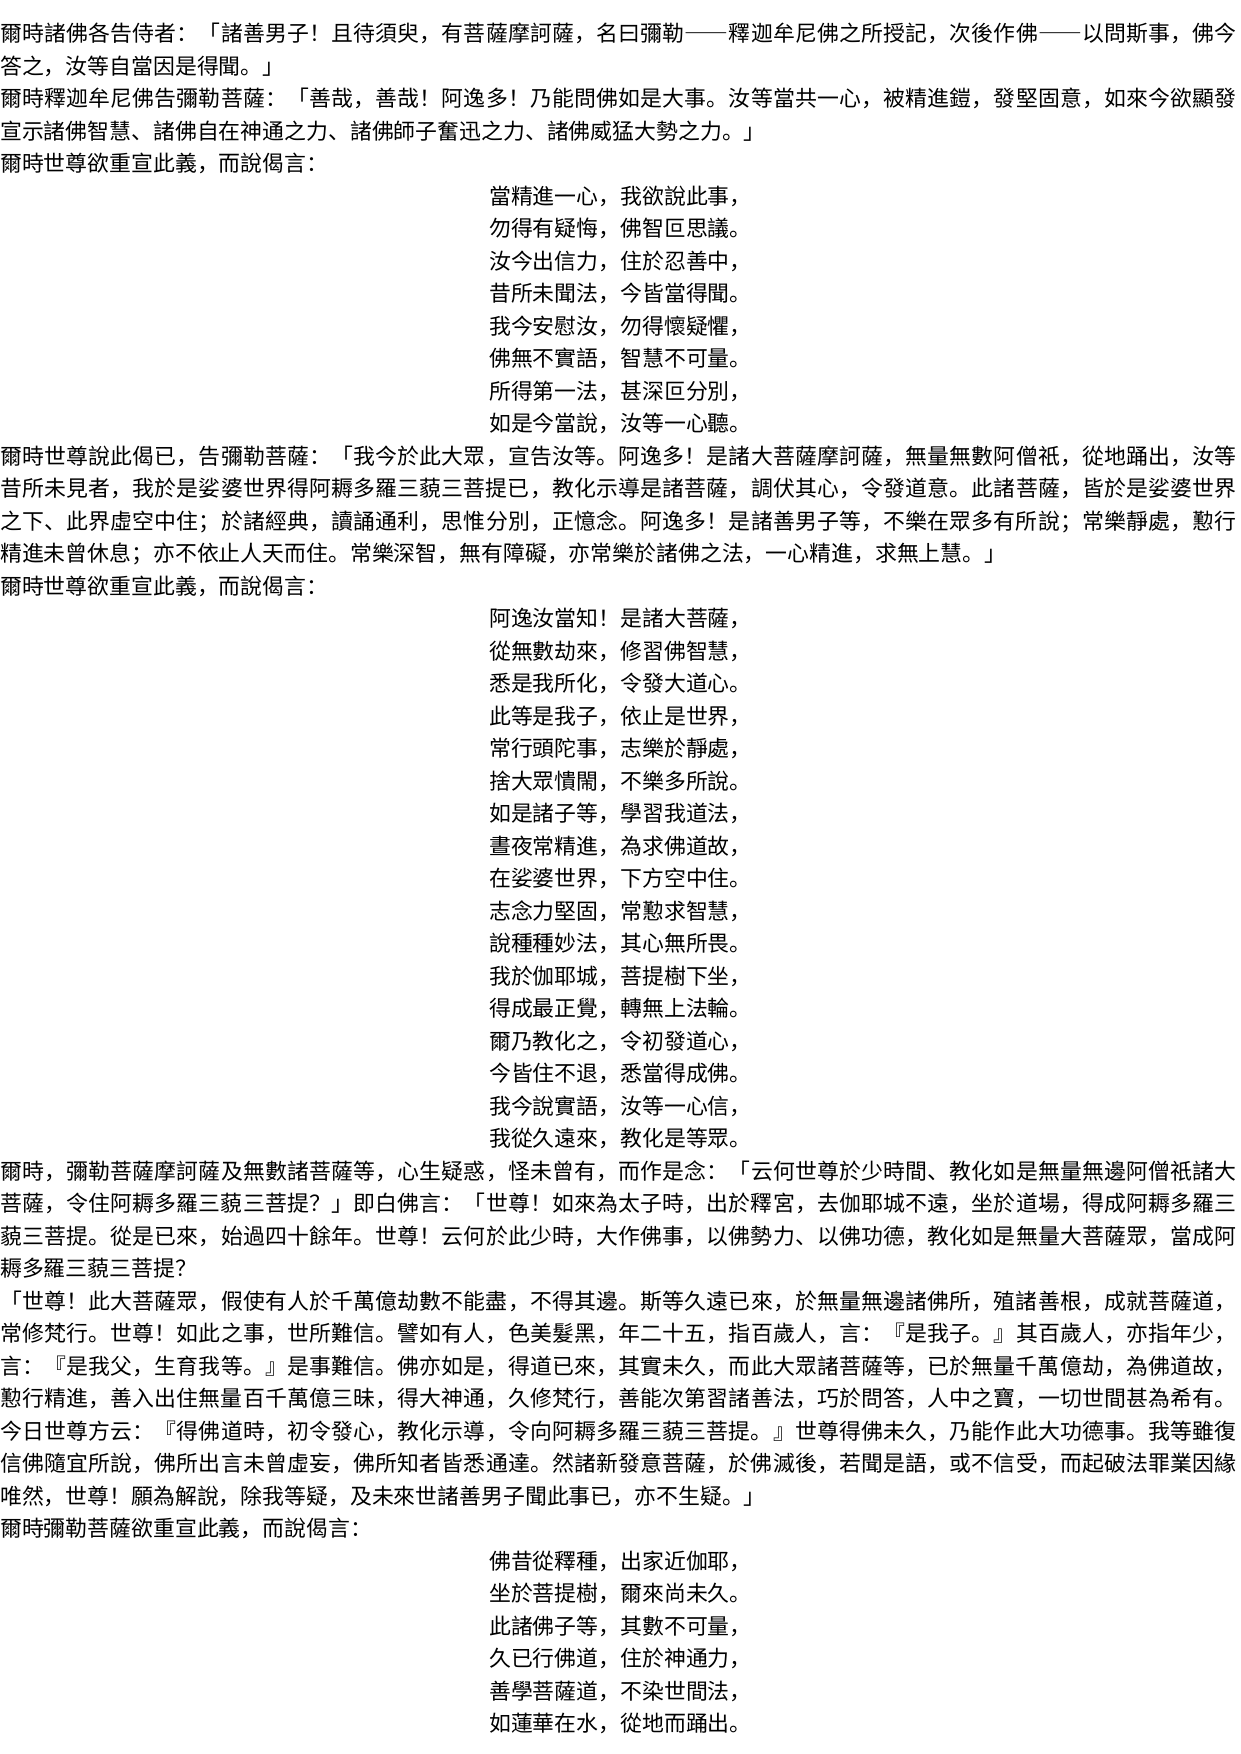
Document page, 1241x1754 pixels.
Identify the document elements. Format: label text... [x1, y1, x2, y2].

text 佛昔從釋種，出家近伽耶， [0, 1543, 1240, 1576]
text 爾時釋迦牟尼佛告彌勒菩薩：「善哉，善哉！阿逸多！乃能問佛如是大事。汝等當共一心，被精進鎧，發堅固意，如來今欲顯發宣示諸佛智慧、諸佛自在神通之力、諸佛師子奮迅之力、諸佛威猛大勢之力。」 [0, 81, 1240, 146]
text 爾時世尊欲重宣此義，而說偈言： [0, 568, 1240, 601]
text 我今安慰汝，勿得懷疑懼， [0, 308, 1240, 341]
text 阿逸汝當知！是諸大菩薩， [0, 601, 1240, 633]
text 此等是我子，依止是世界， [0, 698, 1240, 731]
text 晝夜常精進，為求佛道故， [0, 828, 1240, 861]
text 汝今出信力，住於忍善中， [0, 243, 1240, 276]
text 我今說實語，汝等一心信， [0, 1088, 1240, 1121]
text 得成最正覺，轉無上法輪。 [0, 991, 1240, 1023]
text 「世尊！此大菩薩眾，假使有人於千萬億劫數不能盡，不得其邊。斯等久遠已來，於無量無邊諸佛所，殖諸善根，成就菩薩道，常修梵行。世尊！如此之事，世所難信。譬如有人，色美髮黑，年二十五，指百歲人，言：『是我子。』其百歲人，亦指年少，言：『是我父，生育我等。』是事難信。佛亦如是，得道已來，其實未久，而此大眾諸菩薩等，已於無量千萬億劫，為佛道故，懃行精進，善入出住無量百千萬億三昧，得大神通，久修梵行，善能次第習諸善法，巧於問答，人中之寶，一切世間甚為希有。今日世尊方云：『得佛道時，初令發心，教化示導，令向阿耨多羅三藐三菩提。』世尊得佛未久，乃能作此大功德事。我等雖復信佛隨宜所說，佛所出言未曾虛妄，佛所知者皆悉通達。然諸新發意菩薩，於佛滅後，若聞是語，或不信受，而起破法罪業因緣。唯然，世尊！願為解說，除我等疑，及未來世諸善男子聞此事已，亦不生疑。」 [0, 1283, 1240, 1511]
text 久已行佛道，住於神通力， [0, 1641, 1240, 1673]
text 從無數劫來，修習佛智慧， [0, 633, 1240, 666]
text 此諸佛子等，其數不可量， [0, 1608, 1240, 1641]
text 爾時彌勒菩薩欲重宣此義，而說偈言： [0, 1511, 1240, 1543]
text 說種種妙法，其心無所畏。 [0, 926, 1240, 958]
text 常行頭陀事，志樂於靜處， [0, 731, 1240, 763]
text 如是今當說，汝等一心聽。 [0, 406, 1240, 438]
text 所得第一法，甚深叵分別， [0, 373, 1240, 406]
text 在娑婆世界，下方空中住。 [0, 861, 1240, 893]
text 捨大眾憒閙，不樂多所說。 [0, 763, 1240, 796]
text 我從久遠來，教化是等眾。 [0, 1121, 1240, 1153]
text 今皆住不退，悉當得成佛。 [0, 1056, 1240, 1088]
text 當精進一心，我欲說此事， [0, 178, 1240, 211]
text 如是諸子等，學習我道法， [0, 796, 1240, 828]
text 爾時世尊欲重宣此義，而說偈言： [0, 146, 1240, 178]
text 如蓮華在水，從地而踊出。 [0, 1706, 1240, 1738]
text 志念力堅固，常懃求智慧， [0, 893, 1240, 926]
text 昔所未聞法，今皆當得聞。 [0, 276, 1240, 308]
text 爾時諸佛各告侍者：「諸善男子！且待須臾，有菩薩摩訶薩，名曰彌勒——釋迦牟尼佛之所授記，次後作佛——以問斯事，佛今答之，汝等自當因是得聞。」 [0, 16, 1240, 81]
text 爾乃教化之，令初發道心， [0, 1023, 1240, 1056]
text 勿得有疑悔，佛智叵思議。 [0, 211, 1240, 243]
text 坐於菩提樹，爾來尚未久。 [0, 1576, 1240, 1608]
text 善學菩薩道，不染世間法， [0, 1673, 1240, 1706]
text 悉是我所化，令發大道心。 [0, 666, 1240, 698]
text 爾時世尊說此偈已，告彌勒菩薩：「我今於此大眾，宣告汝等。阿逸多！是諸大菩薩摩訶薩，無量無數阿僧祇，從地踊出，汝等昔所未見者，我於是娑婆世界得阿耨多羅三藐三菩提已，教化示導是諸菩薩，調伏其心，令發道意。此諸菩薩，皆於是娑婆世界之下、此界虛空中住；於諸經典，讀誦通利，思惟分別，正憶念。阿逸多！是諸善男子等，不樂在眾多有所說；常樂靜處，懃行精進未曾休息；亦不依止人天而住。常樂深智，無有障礙，亦常樂於諸佛之法，一心精進，求無上慧。」 [0, 438, 1240, 568]
text 佛無不實語，智慧不可量。 [0, 341, 1240, 373]
text 爾時，彌勒菩薩摩訶薩及無數諸菩薩等，心生疑惑，怪未曾有，而作是念：「云何世尊於少時間、教化如是無量無邊阿僧祇諸大菩薩，令住阿耨多羅三藐三菩提？」即白佛言：「世尊！如來為太子時，出於釋宮，去伽耶城不遠，坐於道場，得成阿耨多羅三藐三菩提。從是已來，始過四十餘年。世尊！云何於此少時，大作佛事，以佛勢力、以佛功德，教化如是無量大菩薩眾，當成阿耨多羅三藐三菩提？ [0, 1153, 1240, 1283]
text 我於伽耶城，菩提樹下坐， [0, 958, 1240, 991]
